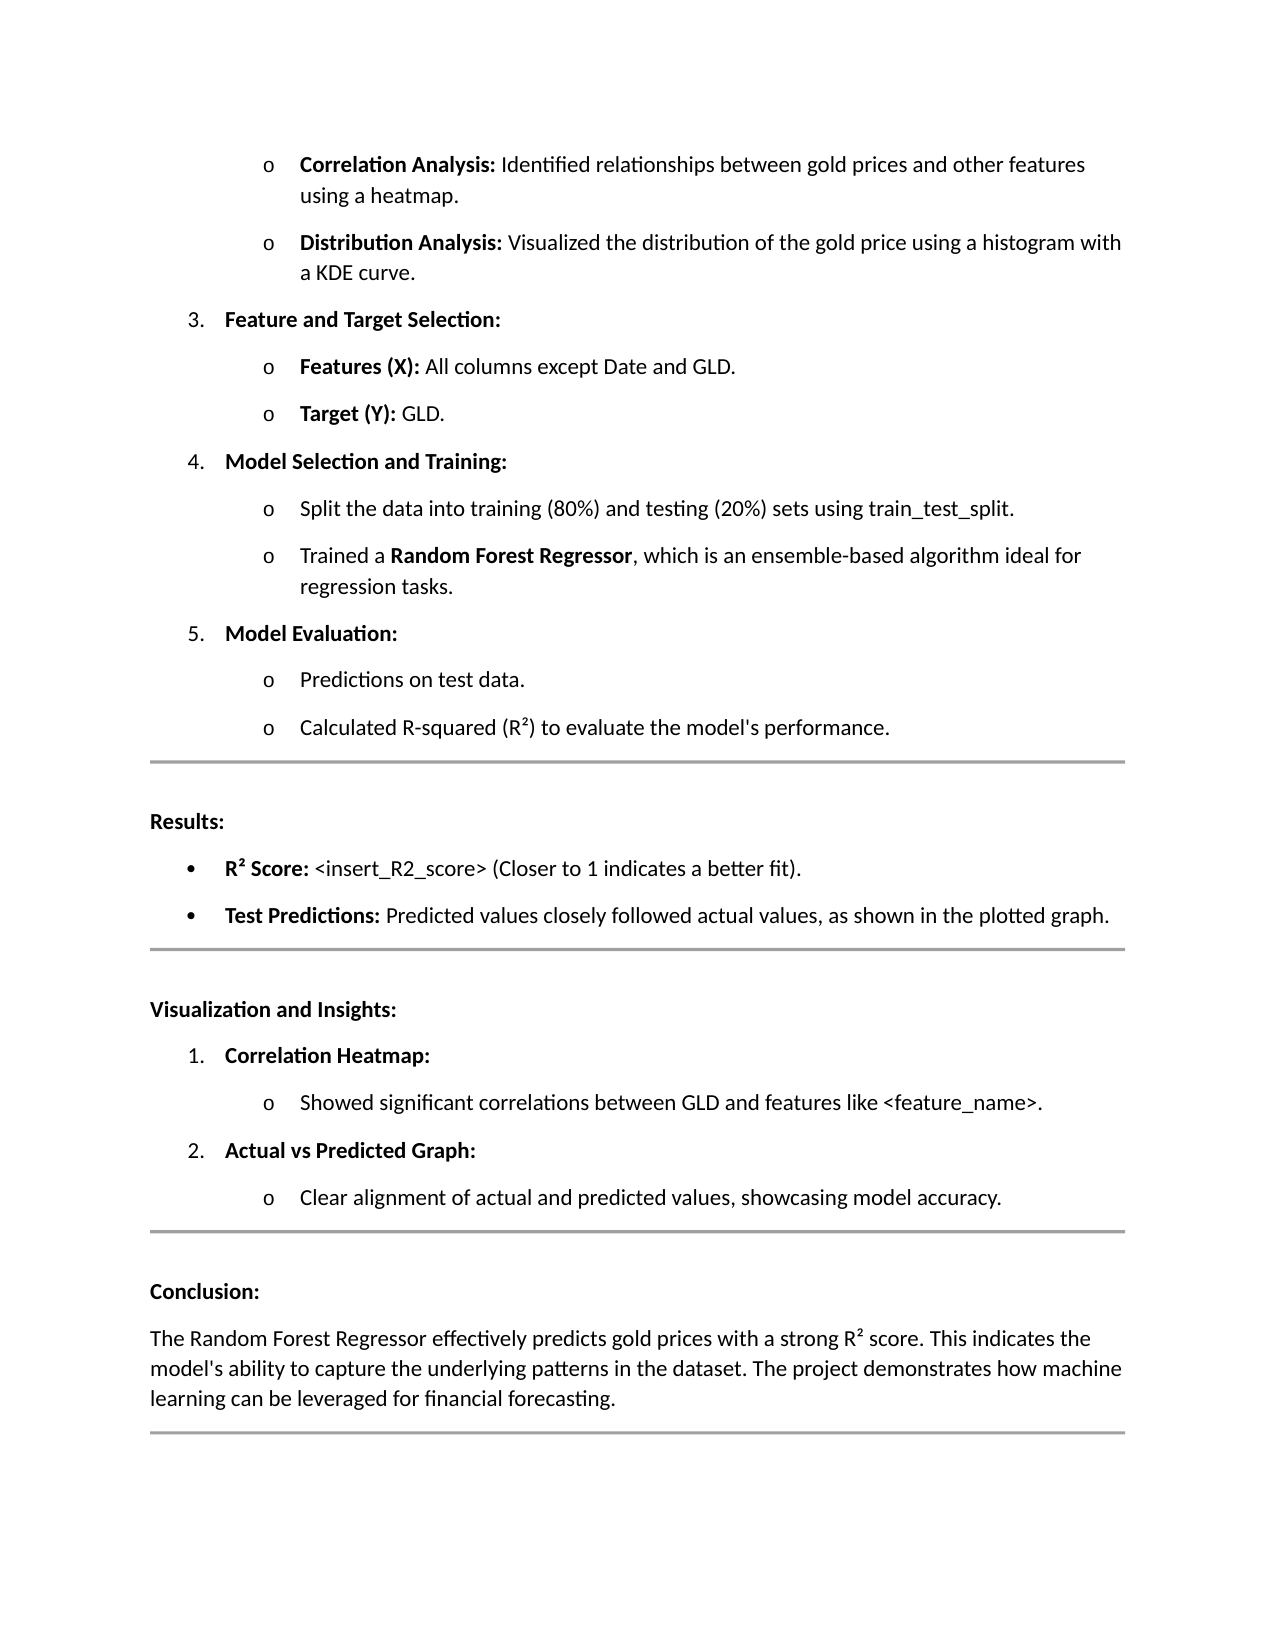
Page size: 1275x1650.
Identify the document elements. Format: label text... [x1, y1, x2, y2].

list Clear alignment of actual and predicted values, showcasing model accuracy. [262, 1183, 1125, 1211]
list R² Score: <insert_R2_score> (Closer to 1 indicates a better fit). [187, 854, 1125, 882]
text Visualization and Insights: [150, 995, 1125, 1023]
list Test Predictions: Predicted values closely followed actual values, as shown in the plotted graph. [187, 901, 1125, 929]
list Calculated R-squared (R²) to evaluate the model's performance. [262, 713, 1125, 742]
list Distribution Analysis: Visualized the distribution of the gold price using a histogram with a KDE curve. [262, 228, 1125, 286]
list Split the data into training (80%) and testing (20%) sets using train_test_split. [262, 494, 1125, 522]
list Model Evaluation: [187, 619, 1125, 647]
text Conclusion: [150, 1277, 1125, 1305]
list Actual vs Predicted Graph: [187, 1136, 1125, 1164]
text The Random Forest Regressor effectively predicts gold prices with a strong R² score. This indicates the model's ability to capture the underlying patterns in the dataset. The project demonstrates how machine learning can be leveraged for financial forecasting. [150, 1324, 1125, 1412]
list Correlation Analysis: Identified relationships between gold prices and other features using a heatmap. [262, 150, 1125, 209]
list Showed significant correlations between GLD and features like <feature_name>. [262, 1088, 1125, 1117]
list Target (Y): GLD. [262, 399, 1125, 428]
list Features (X): All columns except Date and GLD. [262, 352, 1125, 381]
list Predictions on test data. [262, 666, 1125, 694]
list Feature and Target Selection: [187, 305, 1125, 333]
text Results: [150, 807, 1125, 835]
list Model Selection and Training: [187, 447, 1125, 475]
list Trained a Random Forest Regressor, which is an ensemble-based algorithm ideal for regression tasks. [262, 541, 1125, 600]
list Correlation Heatmap: [187, 1042, 1125, 1070]
